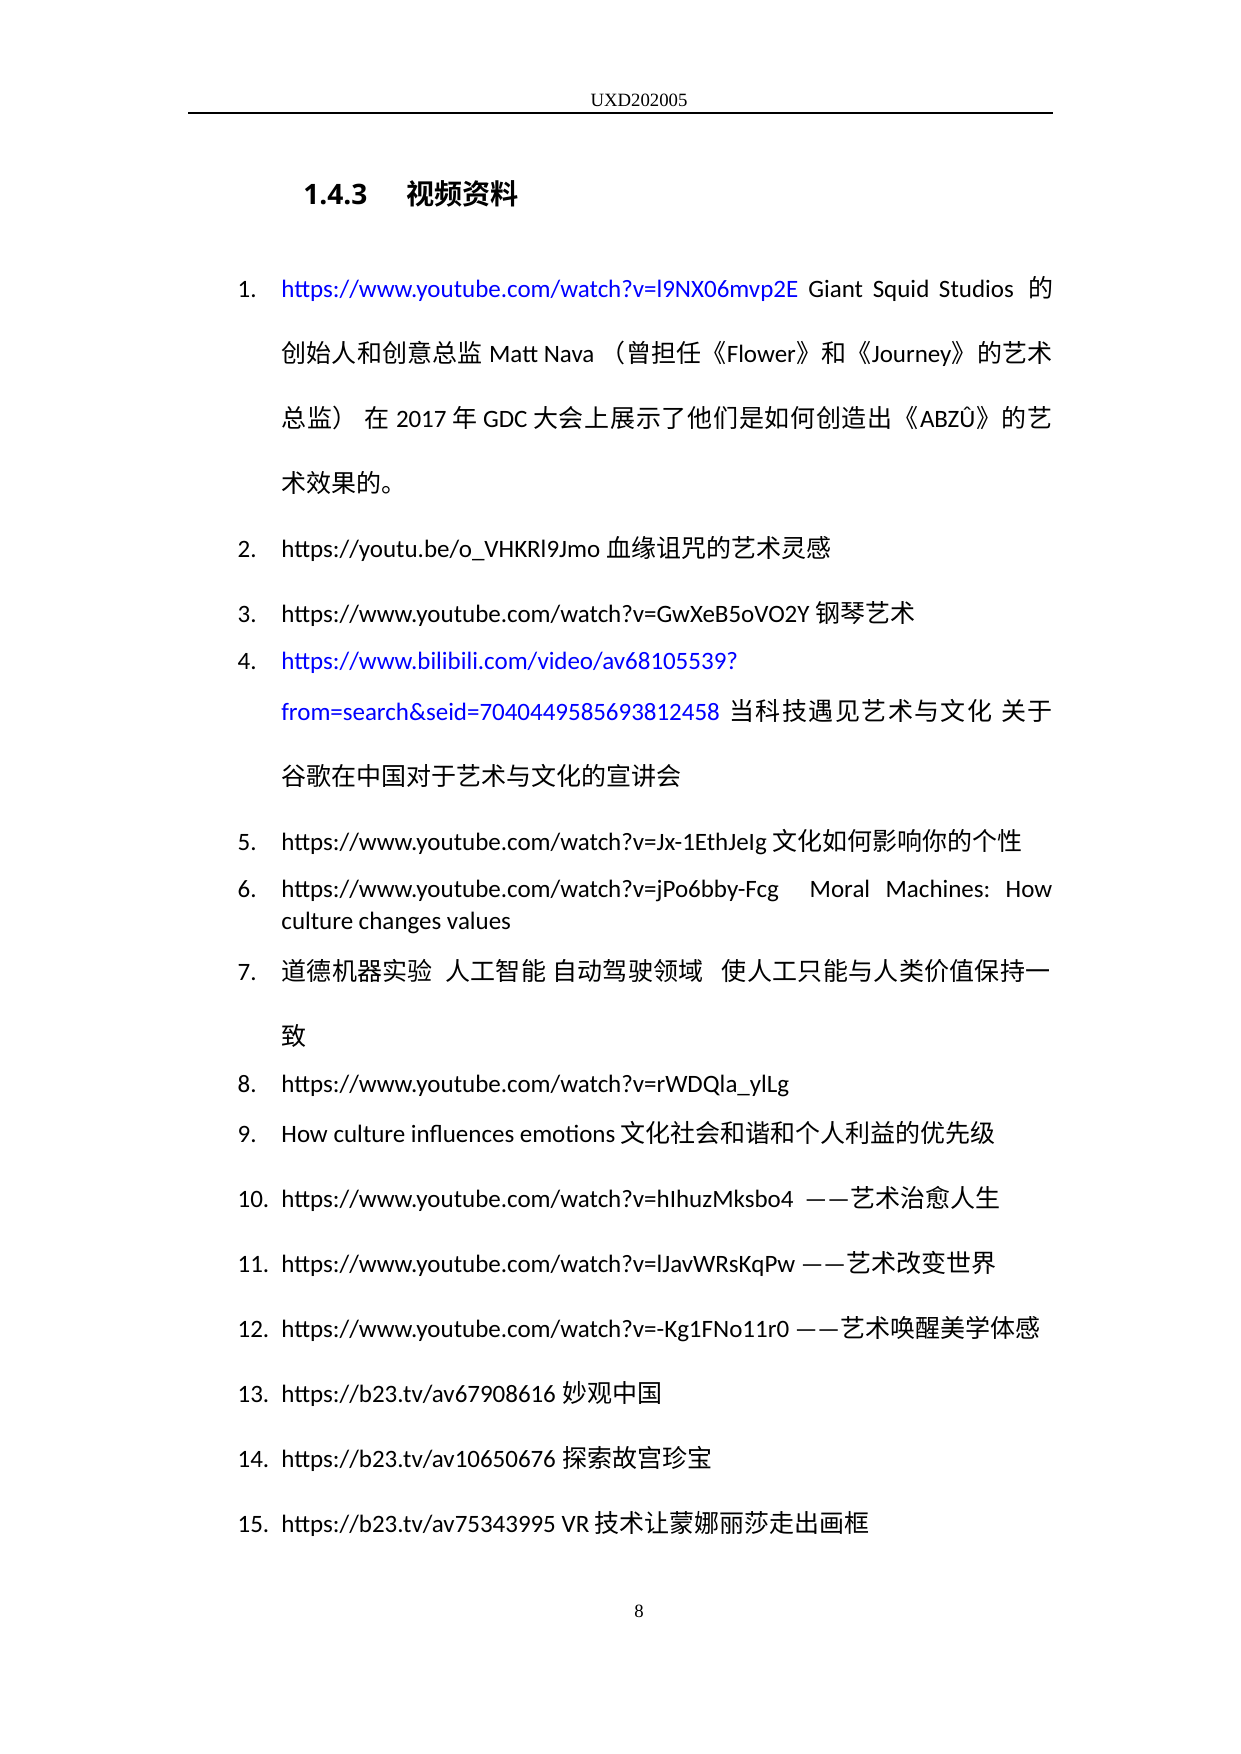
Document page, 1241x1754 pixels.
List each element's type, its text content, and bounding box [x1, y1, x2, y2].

list https://www.youtube.com/watch?v=lJavWRsKqPw ——艺术改变世界 [237, 1229, 1053, 1294]
list https://www.youtube.com/watch?v=jPo6bby-Fcg Moral Machines: How culture changes values​ [237, 872, 1053, 937]
list https://b23.tv/av75343995 VR技术让蒙娜丽莎走出画框 [237, 1489, 1053, 1554]
list https://www.youtube.com/watch?v=GwXeB5oVO2Y钢琴艺术 [237, 579, 1053, 644]
list https://www.youtube.com/watch?v=hIhuzMksbo4 ——艺术治愈人生 [237, 1164, 1053, 1229]
list How culture influences emotions文化社会和谐和个人利益的优先级 [237, 1099, 1053, 1164]
list 道德机器实验 人工智能 自动驾驶领域 使人工只能与人类价值保持一致 [237, 937, 1053, 1067]
list https://www.bilibili.com/video/av68105539?from=search&seid=7040449585693812458 当科技遇见艺术与文化 关于谷歌在中国对于艺术与文化的宣讲会 [237, 644, 1053, 807]
list https://b23.tv/av67908616 妙观中国 [237, 1359, 1053, 1424]
list https://youtu.be/o_VHKRl9Jmo 血缘诅咒的艺术灵感 [237, 514, 1053, 579]
subtitle 视频资料 [247, 160, 1053, 225]
list https://www.youtube.com/watch?v=rWDQla_ylLg [237, 1067, 1053, 1099]
list https://www.youtube.com/watch?v=l9NX06mvp2E Giant Squid Studios 的创始人和创意总监 Matt Nava （曾担任《Flower》和《Journey》的艺术总监） 在2017年GDC大会上展示了他们是如何创造出《ABZÛ》的艺术效果的。 [237, 254, 1053, 514]
list https://b23.tv/av10650676 探索故宫珍宝 [237, 1424, 1053, 1489]
list https://www.youtube.com/watch?v=Jx-1EthJeIg文化如何影响你的个性 [237, 807, 1053, 872]
list https://www.youtube.com/watch?v=-Kg1FNo11r0 ——艺术唤醒美学体感 [237, 1294, 1053, 1359]
